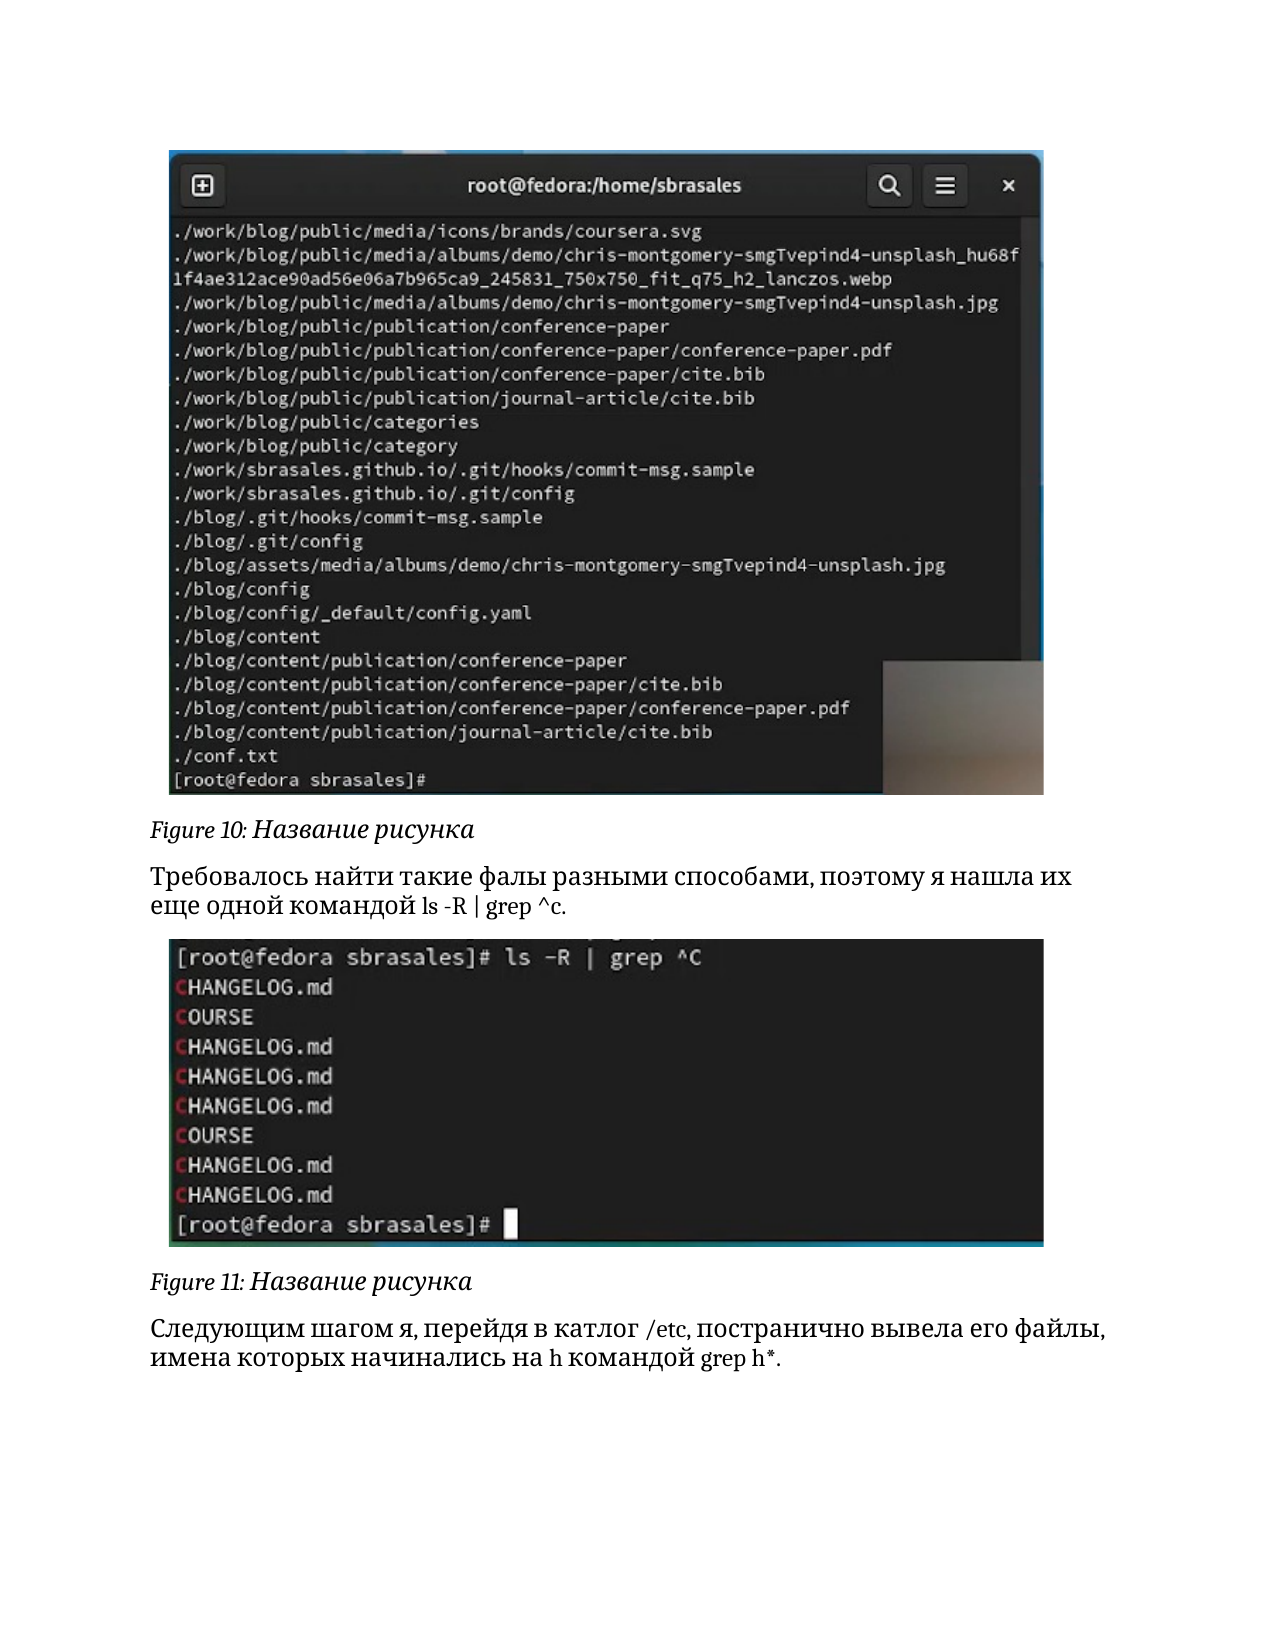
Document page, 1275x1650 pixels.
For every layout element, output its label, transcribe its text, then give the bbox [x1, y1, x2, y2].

text Следующим шагом я, перейдя в катлог /etc, постранично вывела его файлы, имена которых начинались на h командой grep h*. [150, 1315, 1125, 1373]
text Требовалось найти такие фалы разными способами, поэтому я нашла их еще одной командой ls -R | grep ^c. [150, 863, 1125, 921]
picture [168, 150, 1044, 795]
text Figure 10: Название рисунка [150, 816, 1125, 844]
text Figure 11: Название рисунка [150, 1268, 1125, 1297]
picture [168, 939, 1044, 1247]
